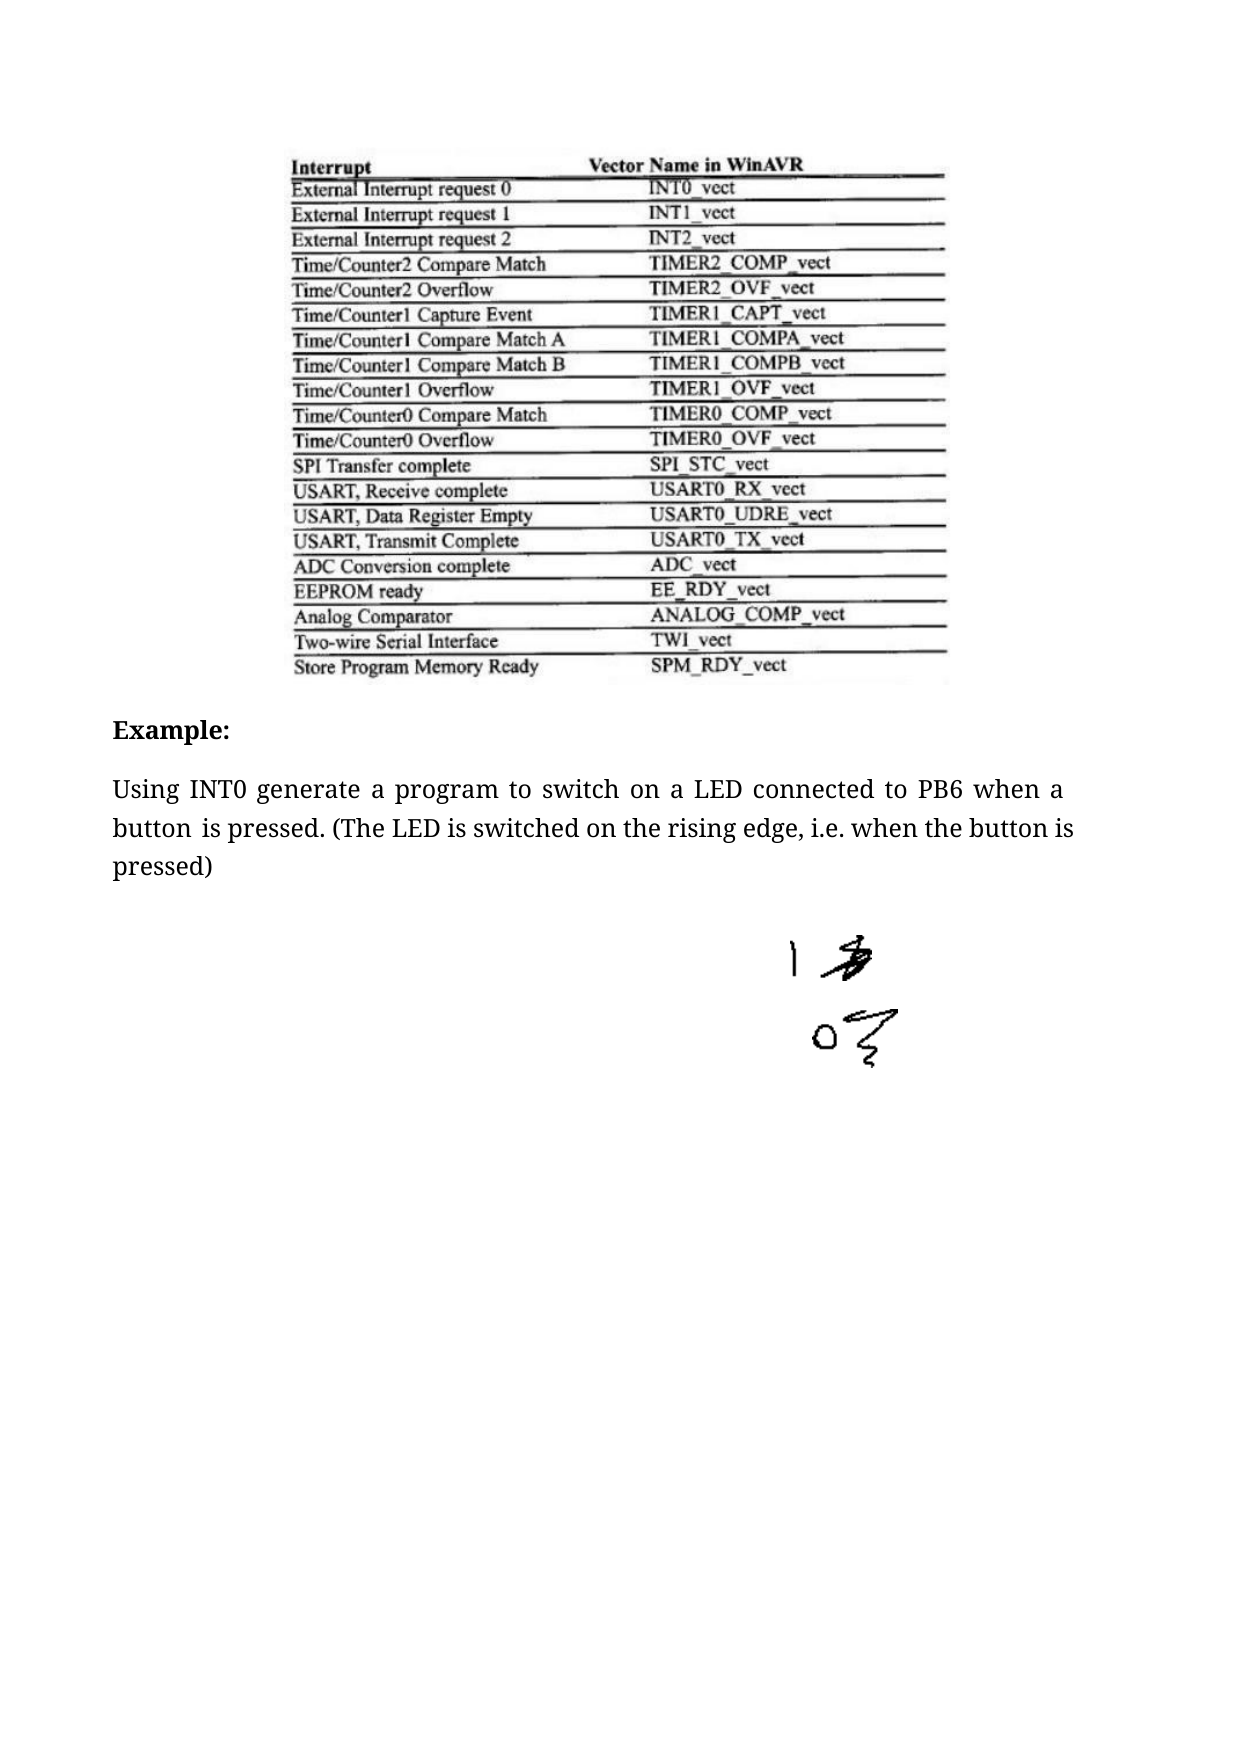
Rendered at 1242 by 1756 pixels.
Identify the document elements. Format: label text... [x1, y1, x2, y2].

picture [812, 1009, 898, 1068]
text Using INT0 generate a program to switch on a LED connected to PB6 when a button is pressed. (The LED is switched on the rising edge, i.e. when the button is pressed) [112, 772, 1138, 883]
subtitle Example: [112, 713, 1138, 747]
picture [790, 935, 872, 981]
picture [284, 147, 951, 685]
